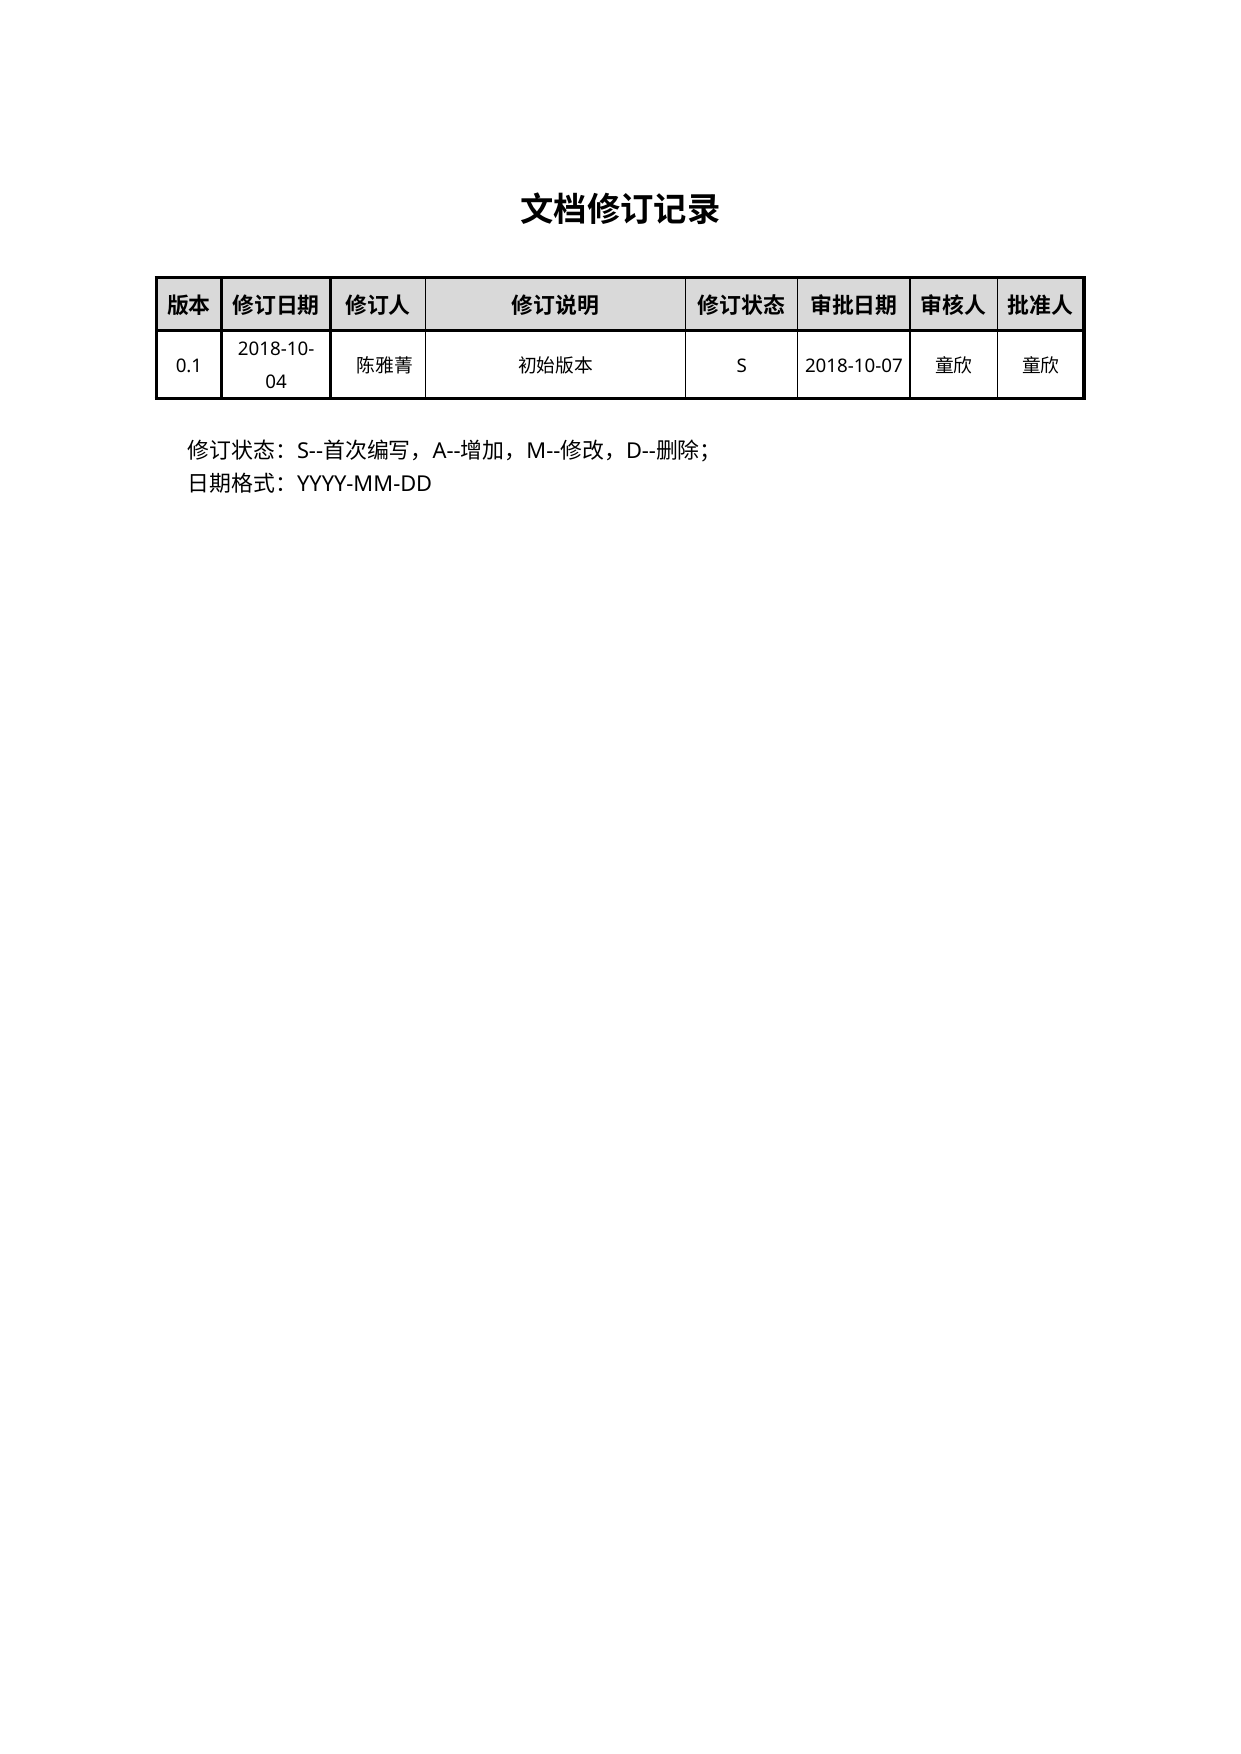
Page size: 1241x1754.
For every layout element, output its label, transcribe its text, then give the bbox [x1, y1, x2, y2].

text 文档修订记录 [187, 174, 1053, 239]
table_header 修订日期 [223, 279, 329, 329]
table_cell 童欣 [998, 332, 1082, 397]
table_header 审批日期 [798, 279, 909, 329]
table_cell 童欣 [911, 332, 997, 397]
table_cell 2018-10-04 [223, 332, 329, 397]
table_cell 陈雅菁 [332, 332, 425, 397]
table_header 修订说明 [426, 279, 685, 329]
table_cell S [686, 332, 797, 397]
table_header 修订人 [332, 279, 425, 329]
table_header 审核人 [911, 279, 997, 329]
text 修订状态：S--首次编写，A--增加，M--修改，D--删除； [187, 433, 1053, 465]
table_header 版本 [158, 279, 220, 329]
table_cell 2018-10-07 [798, 332, 909, 397]
table_cell 初始版本 [426, 332, 685, 397]
table_header 修订状态 [686, 279, 797, 329]
table_header 批准人 [998, 279, 1082, 329]
table_cell 0.1 [158, 332, 220, 397]
text 日期格式：YYYY-MM-DD [187, 465, 1053, 498]
